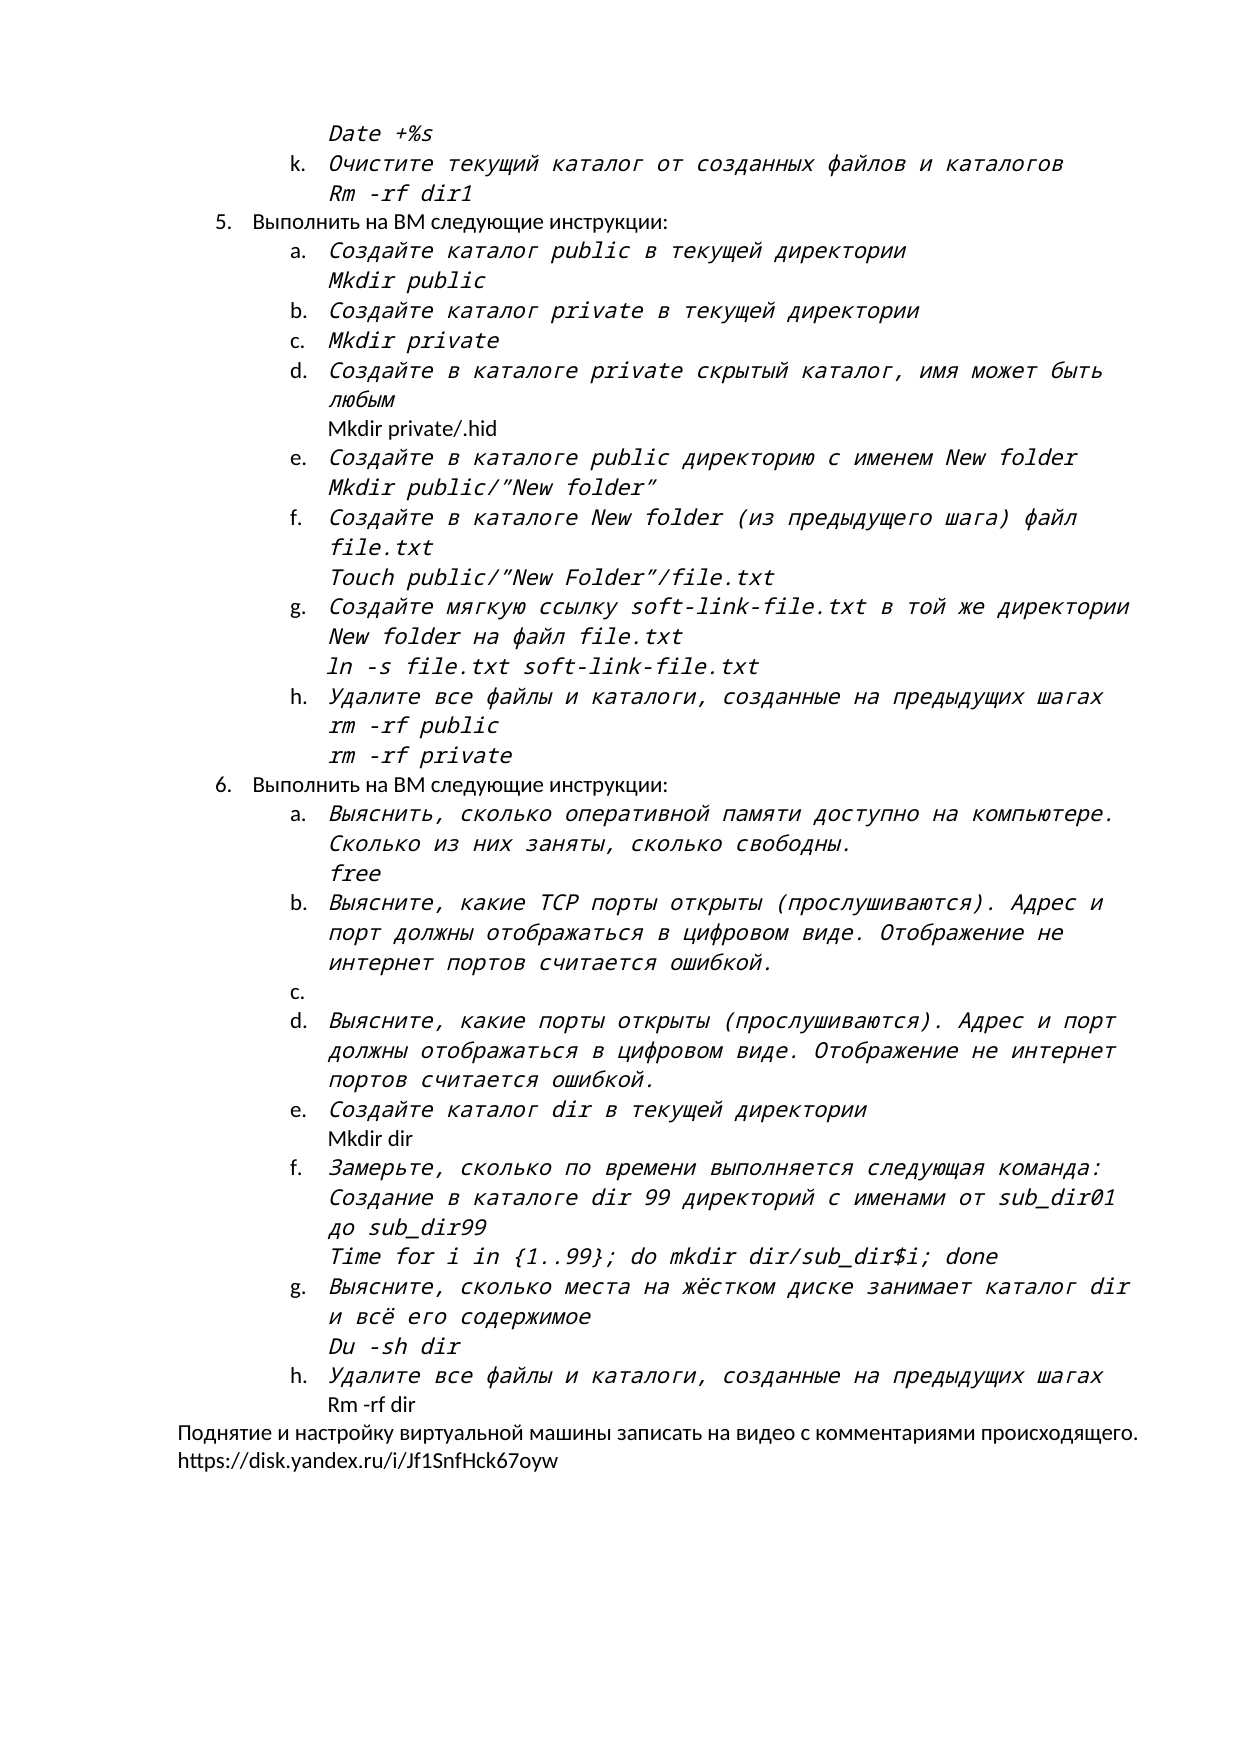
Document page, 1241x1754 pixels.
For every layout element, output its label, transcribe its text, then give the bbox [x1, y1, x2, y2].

list Создайте каталог public в текущей директории [290, 236, 1152, 265]
list Mkdir public/”New folder” [327, 472, 1152, 502]
list Rm -rf dir1 [327, 178, 1152, 207]
list Touch public/”New Folder”/file.txt [327, 561, 1152, 591]
list Выясните, какие TCP порты открыты (прослушиваются). Адрес и порт должны отображаться в цифровом виде. Отображение не интернет портов считается ошибкой. [290, 887, 1152, 977]
list Rm -rf dir [327, 1390, 1152, 1418]
list Date +%s [327, 118, 1152, 148]
list rm -rf public [327, 710, 1152, 740]
list Mkdir dir [327, 1124, 1152, 1152]
list Выполнить на ВМ следующие инструкции: [215, 770, 1152, 798]
list Очистите текущий каталог от созданных файлов и каталогов [290, 148, 1152, 178]
list Time for i in {1..99}; do mkdir dir/sub_dir$i; done [327, 1241, 1152, 1271]
list rm -rf private [327, 740, 1152, 770]
list Выполнить на ВМ следующие инструкции: [215, 207, 1152, 236]
list Mkdir private [290, 325, 1152, 355]
list Создайте каталог private в текущей директории [290, 295, 1152, 325]
list Выясните, сколько места на жёстком диске занимает каталог dir и всё его содержимое [290, 1271, 1152, 1331]
list Mkdir public [327, 265, 1152, 295]
text ln -s file.txt soft-link-file.txt [325, 651, 1152, 681]
list Выясните, какие порты открыты (прослушиваются). Адрес и порт должны отображаться в цифровом виде. Отображение не интернет портов считается ошибкой. [290, 1005, 1152, 1094]
list Mkdir private/.hid [327, 414, 1152, 442]
list Du -sh dir [327, 1331, 1152, 1361]
text Поднятие и настройку виртуальной машины записать на видео с комментариями происходящего. [177, 1418, 1152, 1446]
list Удалите все файлы и каталоги, созданные на предыдущих шагах [290, 1361, 1152, 1390]
list Создайте в каталоге public директорию с именем New folder [290, 442, 1152, 472]
list Замерьте, сколько по времени выполняется следующая команда: Создание в каталоге dir 99 директорий с именами от sub_dir01 до sub_dir99 [290, 1152, 1152, 1241]
list Создайте каталог dir в текущей директории [290, 1094, 1152, 1124]
list Создайте в каталоге New folder (из предыдущего шага) файл file.txt [290, 502, 1152, 561]
list Создайте в каталоге private скрытый каталог, имя может быть любым [290, 355, 1152, 414]
text https://disk.yandex.ru/i/Jf1SnfHck67oyw [177, 1446, 1152, 1474]
list Выяснить, сколько оперативной памяти доступно на компьютере. Сколько из них заняты, сколько свободны. [290, 798, 1152, 858]
list Создайте мягкую ссылку soft-link-file.txt в той же директории New folder на файл file.txt [290, 591, 1152, 651]
list free [327, 858, 1152, 887]
list Удалите все файлы и каталоги, созданные на предыдущих шагах [290, 681, 1152, 710]
